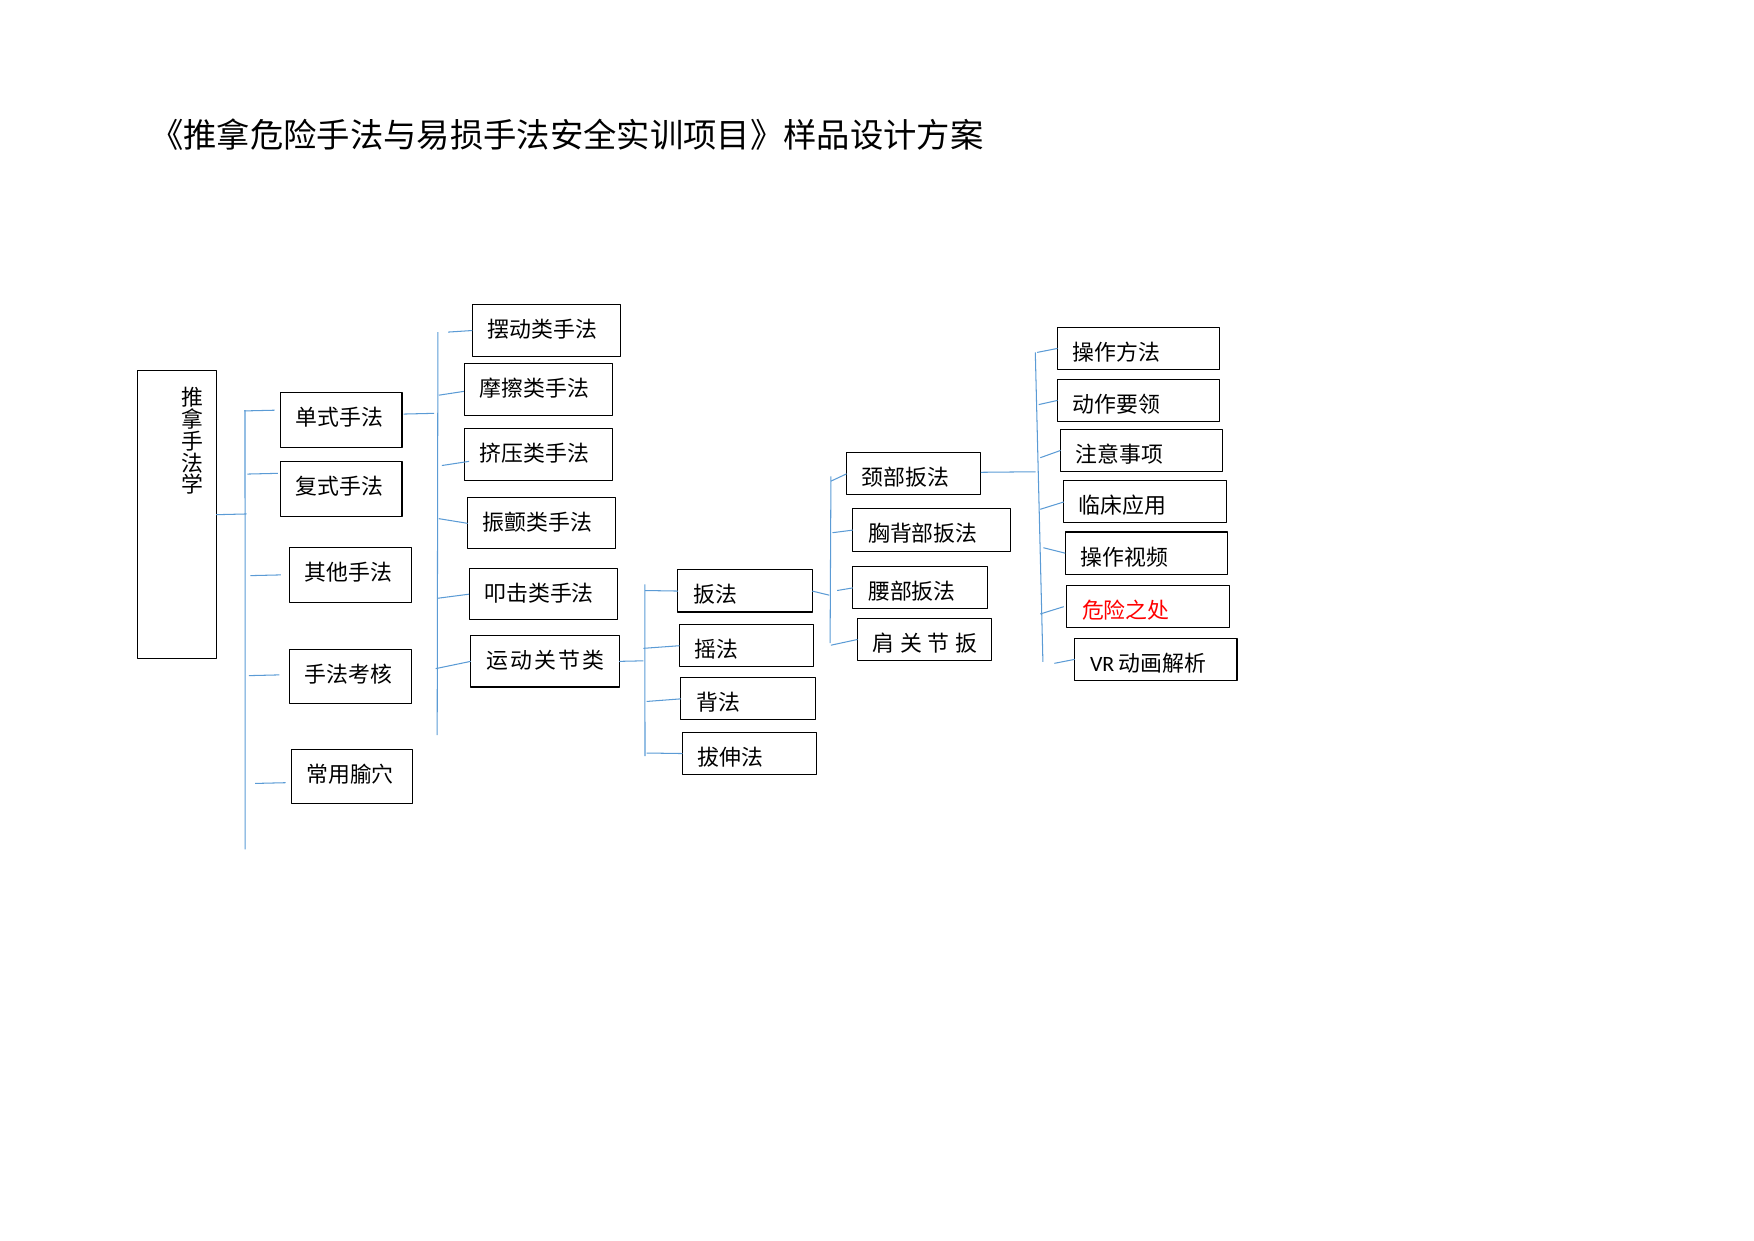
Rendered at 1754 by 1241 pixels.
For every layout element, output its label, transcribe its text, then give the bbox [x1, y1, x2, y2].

text 《推拿危险手法与易损手法安全实训项目》样品设计方案 [150, 100, 1604, 165]
